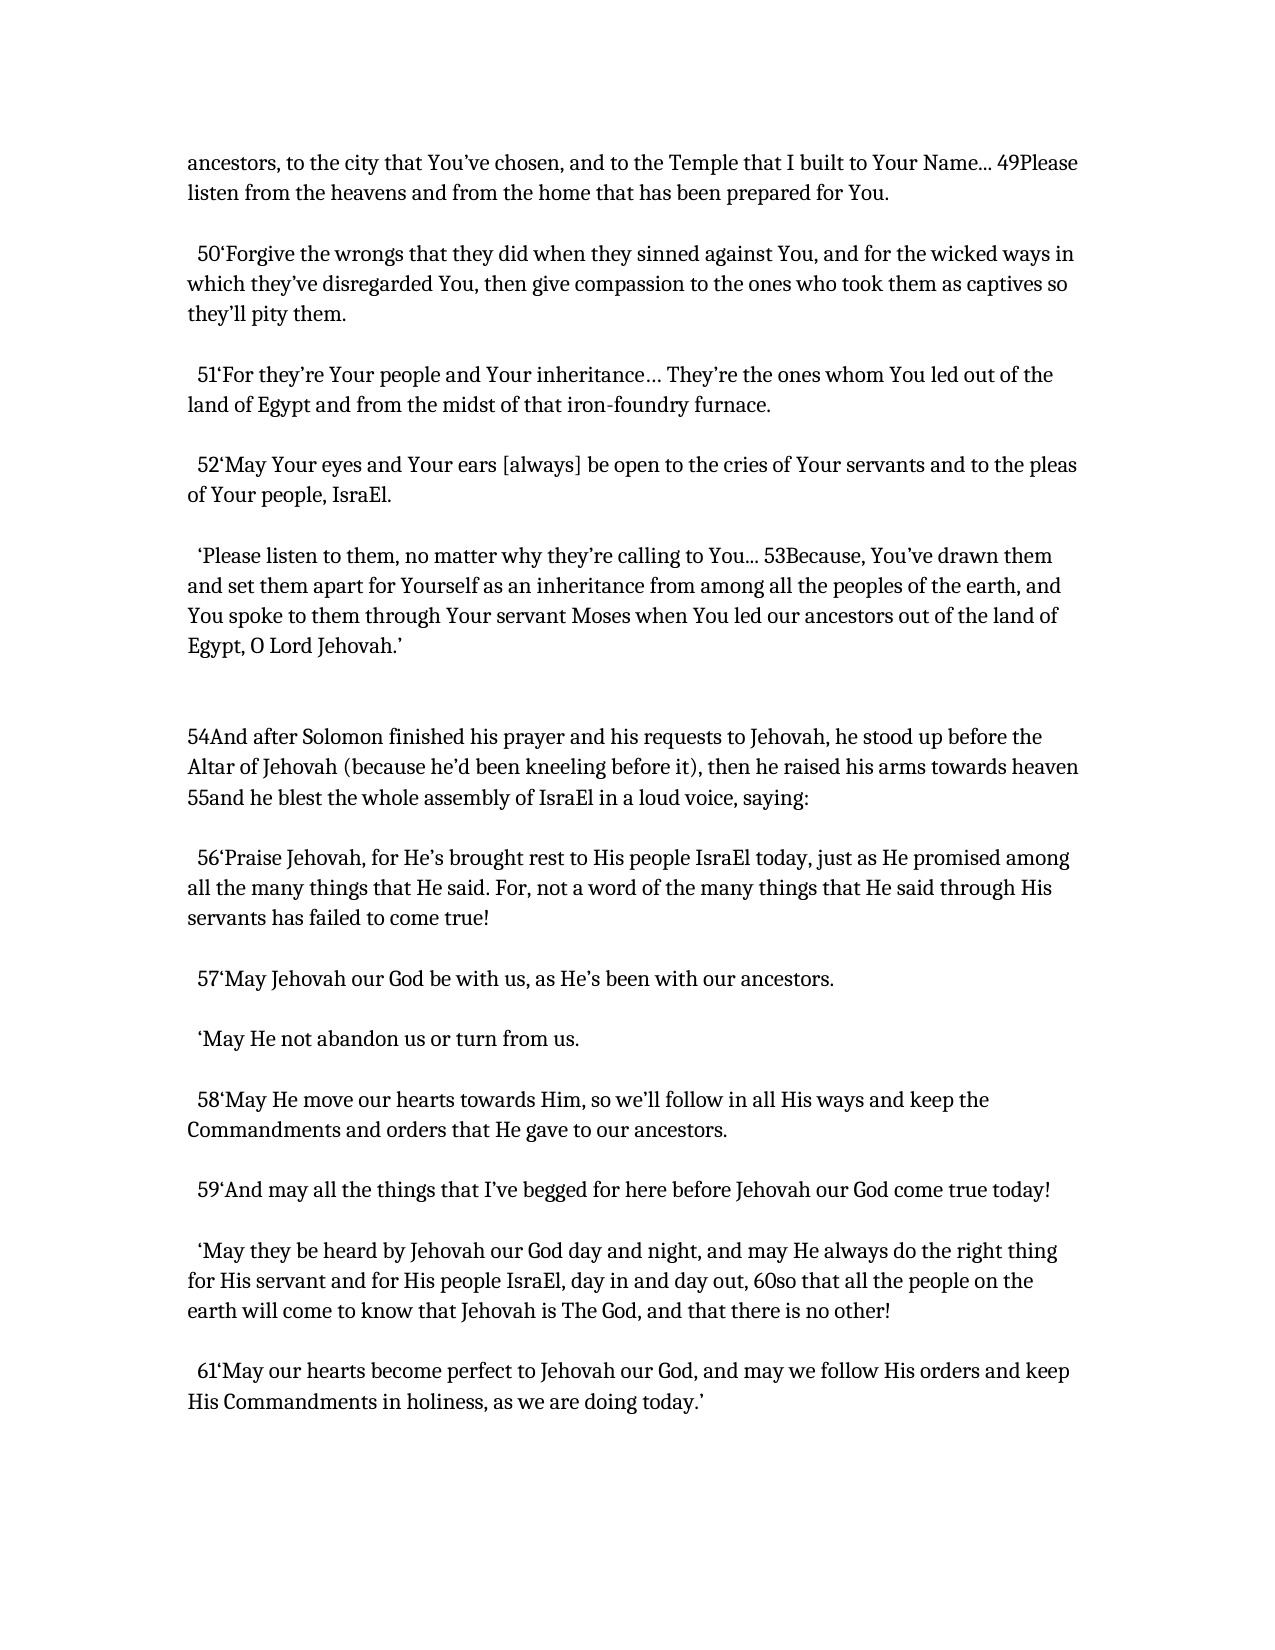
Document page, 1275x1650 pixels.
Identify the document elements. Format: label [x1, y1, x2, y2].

text [187, 150, 1087, 1475]
